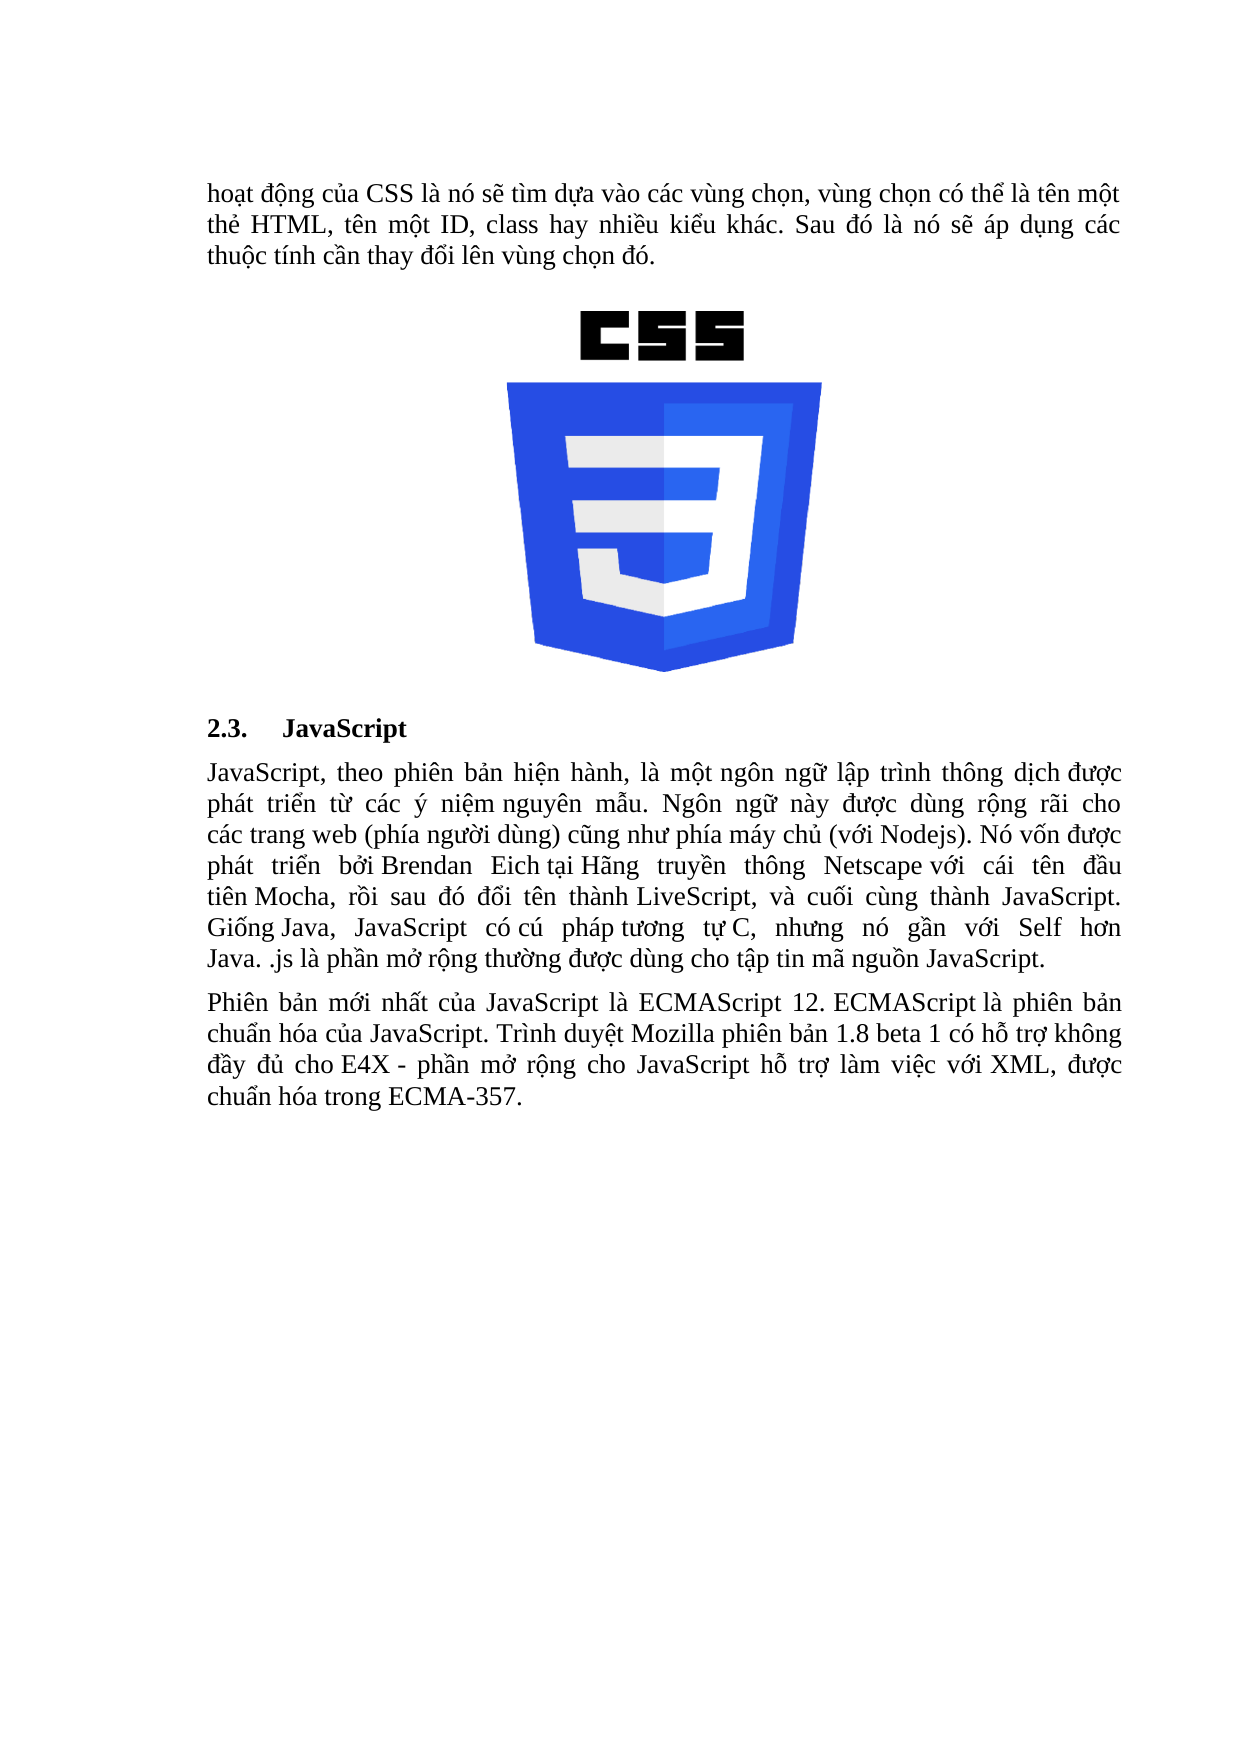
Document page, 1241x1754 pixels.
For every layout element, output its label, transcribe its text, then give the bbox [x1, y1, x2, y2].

picture [506, 311, 822, 672]
text JavaScript, theo phiên bản hiện hành, là một ngôn ngữ lập trình thông dịch được phát triển từ các ý niệm nguyên mẫu. Ngôn ngữ này được dùng rộng rãi cho các trang web (phía người dùng) cũng như phía máy chủ (với Nodejs). Nó vốn được phát triển bởi Brendan Eich tại Hãng truyền thông Netscape với cái tên đầu tiên Mocha, rồi sau đó đổi tên thành LiveScript, và cuối cùng thành JavaScript. Giống Java, JavaScript có cú pháp tương tự C, nhưng nó gần với Self hơn Java. .js là phần mở rộng thường được dùng cho tập tin mã nguồn JavaScript. [207, 756, 1122, 974]
text 2.3. JavaScript [207, 712, 1122, 743]
text Phiên bản mới nhất của JavaScript là ECMAScript 12. ECMAScript là phiên bản chuẩn hóa của JavaScript. Trình duyệt Mozilla phiên bản 1.8 beta 1 có hỗ trợ không đầy đủ cho E4X - phần mở rộng cho JavaScript hỗ trợ làm việc với XML, được chuẩn hóa trong ECMA-357. [207, 986, 1122, 1111]
